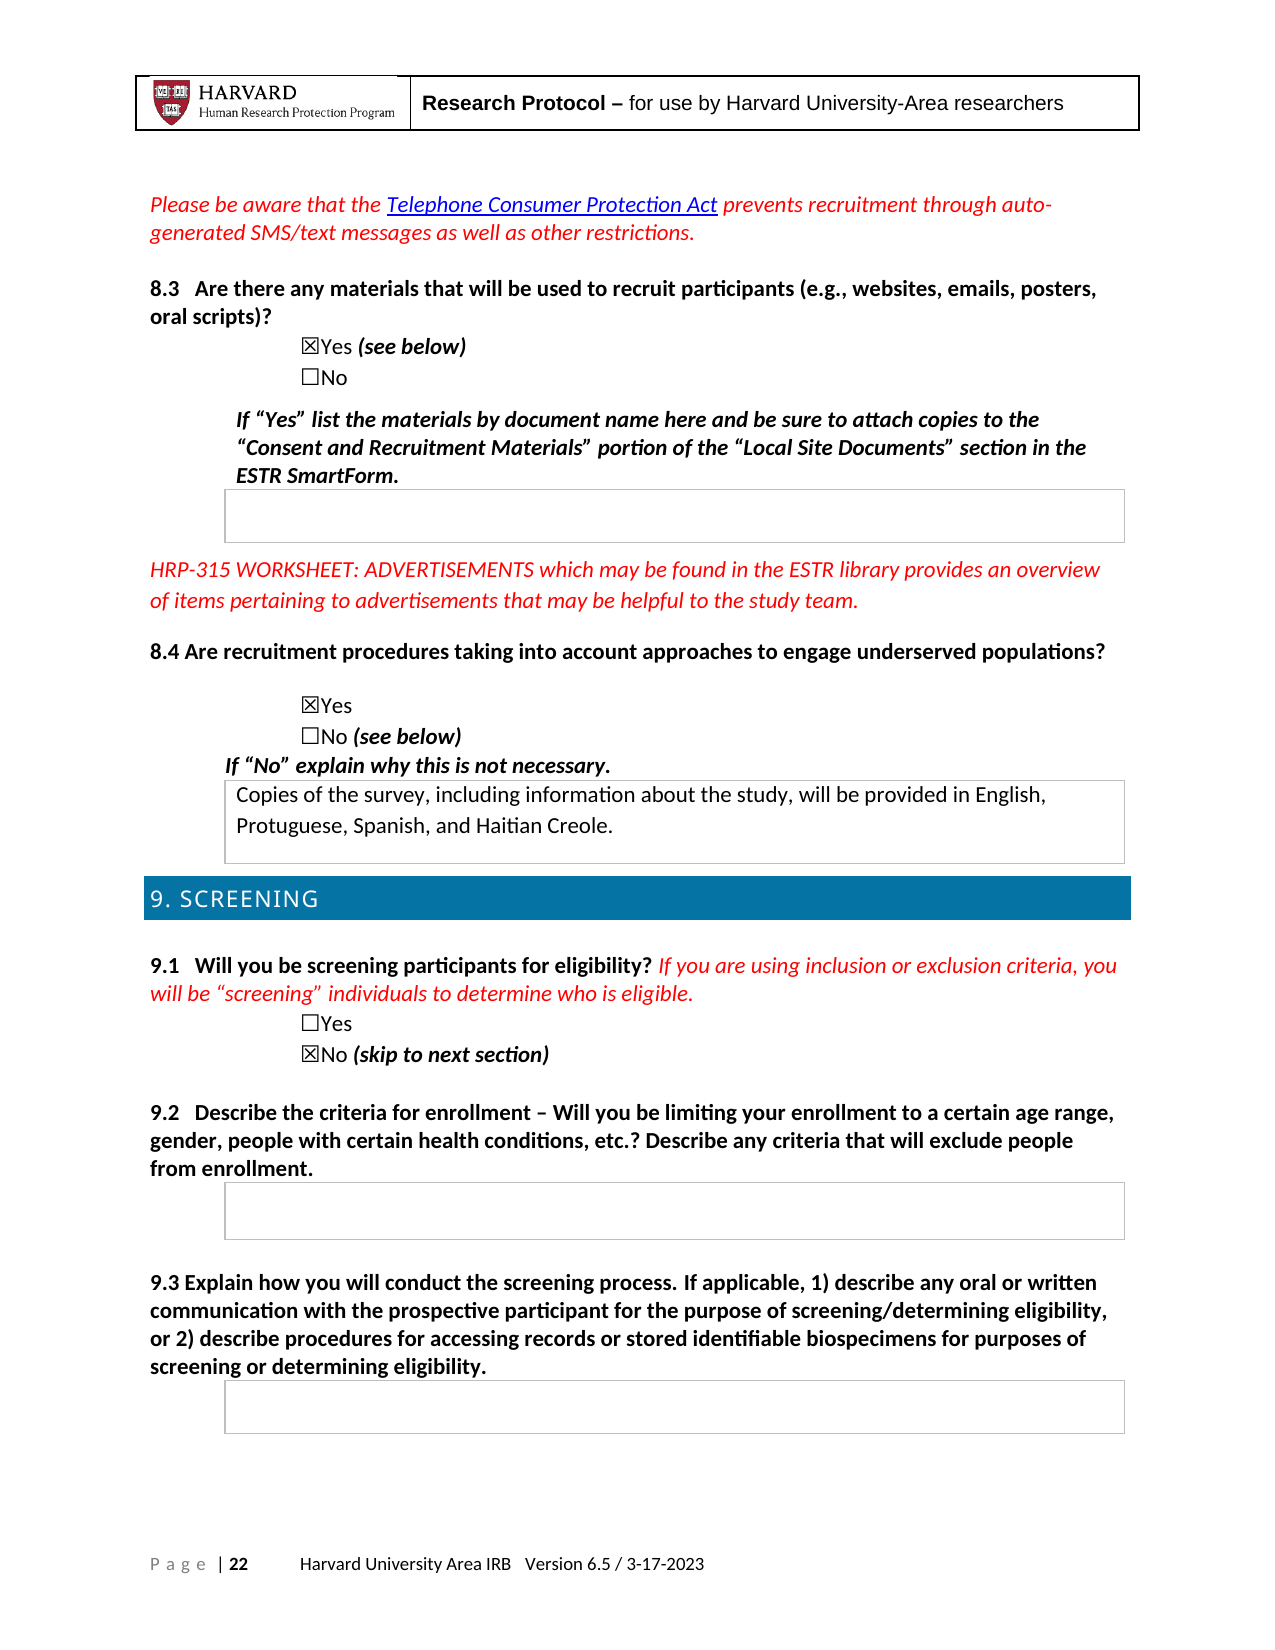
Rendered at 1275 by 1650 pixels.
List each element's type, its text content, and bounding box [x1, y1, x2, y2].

table_header If “Yes” list the materials by document name here and be sure to attach copies to the “Consent and Recruitment Materials” portion of the “Local Site Documents” section in the ESTR SmartForm. [225, 393, 1124, 489]
list No (see below) [300, 720, 1125, 751]
list No [300, 361, 1125, 392]
table_header [226, 1183, 1124, 1239]
text Please be aware that the Telephone Consumer Protection Act prevents recruitment through auto-generated SMS/text messages as well as other restrictions. [150, 190, 1125, 246]
text 9.1 Will you be screening participants for eligibility? If you are using inclusion or exclusion criteria, you will be “screening” individuals to determine who is eligible. [150, 951, 1125, 1007]
subtitle 9. Screening [150, 883, 1125, 914]
text 8.3 Are there any materials that will be used to recruit participants (e.g., websites, emails, posters, oral scripts)? [150, 274, 1125, 330]
list Yes (see below) [300, 330, 1125, 361]
text HRP-315 WORKSHEET: ADVERTISEMENTS which may be found in the ESTR library provides an overview of items pertaining to advertisements that may be helpful to the study team. [150, 555, 1125, 614]
table_header [226, 1381, 1124, 1432]
text 9.2 Describe the criteria for enrollment – Will you be limiting your enrollment to a certain age range, gender, people with certain health conditions, etc.? Describe any criteria that will exclude people from enrollment. [150, 1098, 1125, 1182]
text 9.3 Explain how you will conduct the screening process. If applicable, 1) describe any oral or written communication with the prospective participant for the purpose of screening/determining eligibility, or 2) describe procedures for accessing records or stored identifiable biospecimens for purposes of screening or determining eligibility. [150, 1268, 1125, 1380]
list Yes [225, 1007, 1125, 1038]
table_header Copies of the survey, including information about the study, will be provided in English, Protuguese, Spanish, and Haitian Creole. [226, 781, 1124, 863]
text 8.4 Are recruitment procedures taking into account approaches to engage underserved populations? [150, 637, 1125, 665]
list Yes [300, 689, 1125, 720]
table_header [226, 490, 1124, 542]
picture [149, 76, 398, 129]
list No (skip to next section) [225, 1038, 1125, 1070]
list If “No” explain why this is not necessary. [225, 751, 1125, 779]
